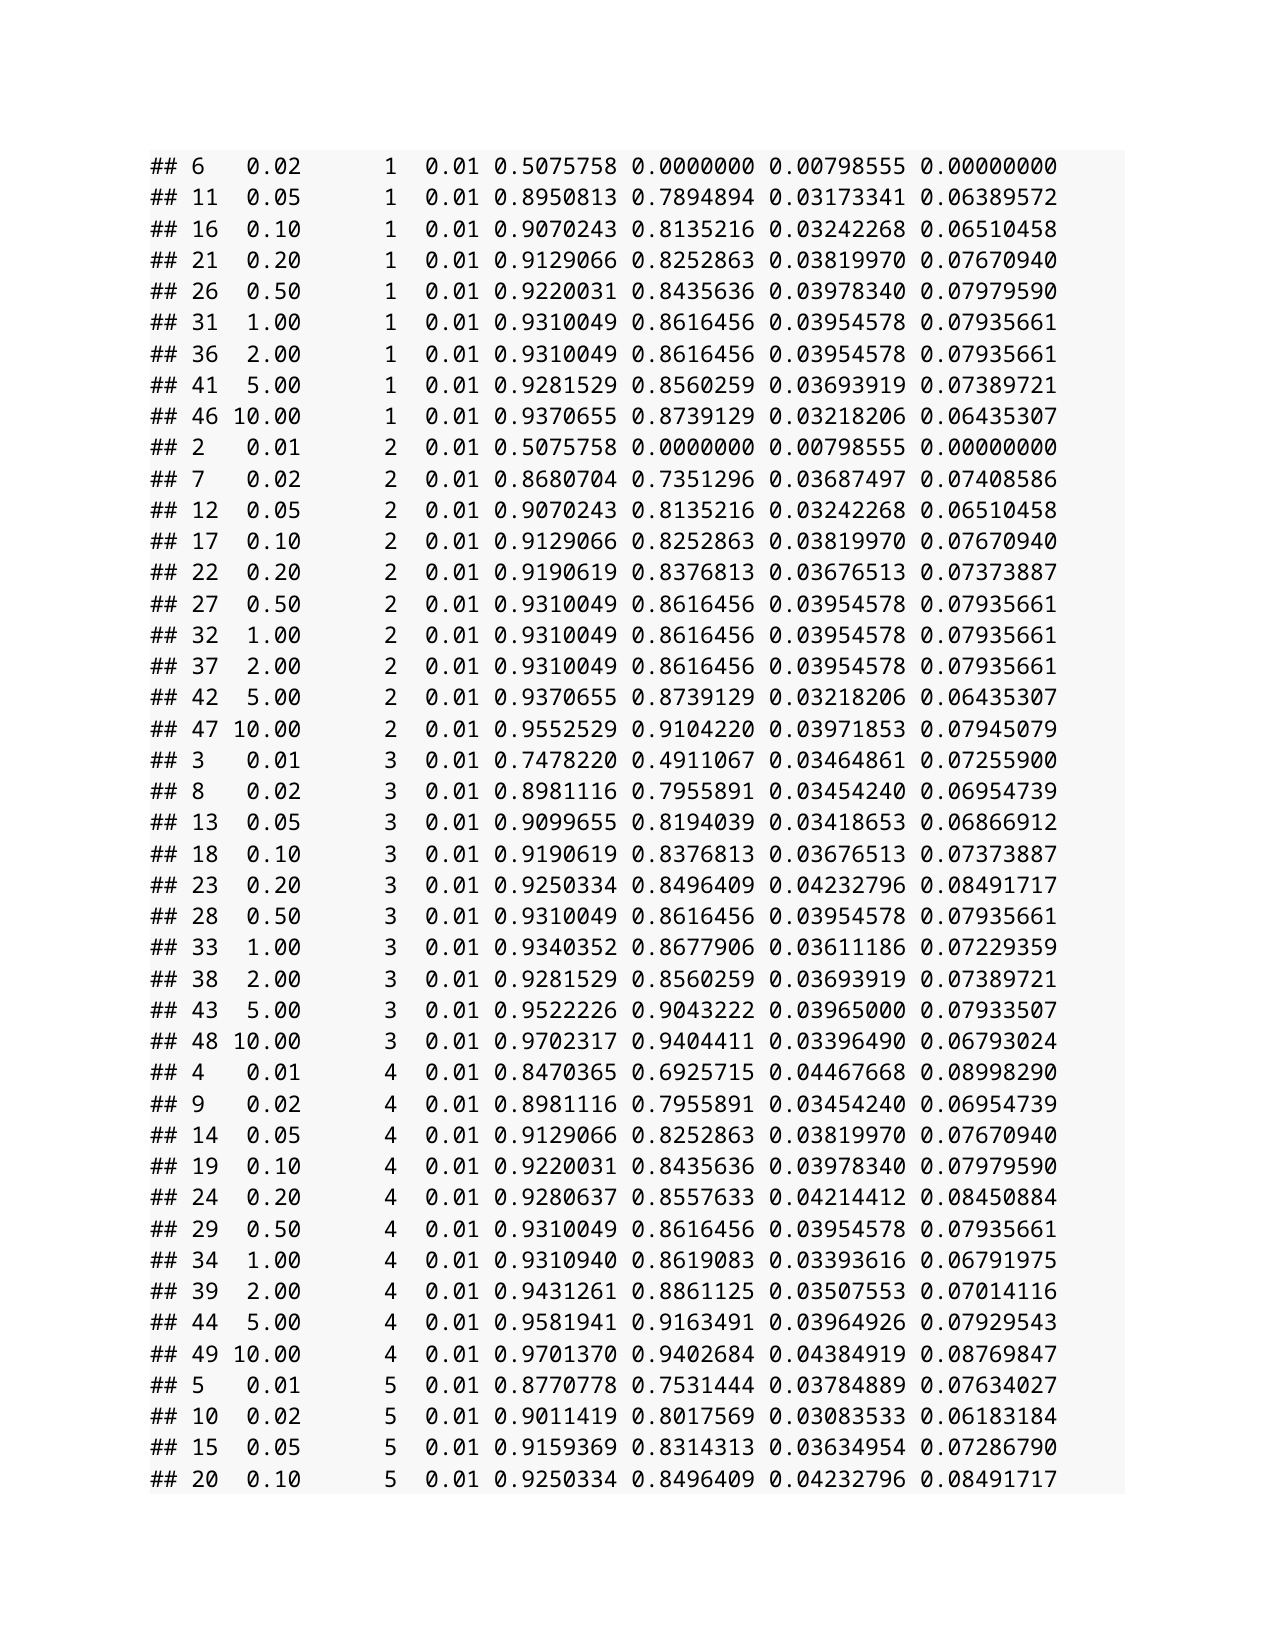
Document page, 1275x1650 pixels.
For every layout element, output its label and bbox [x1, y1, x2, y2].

text [150, 150, 1125, 1494]
